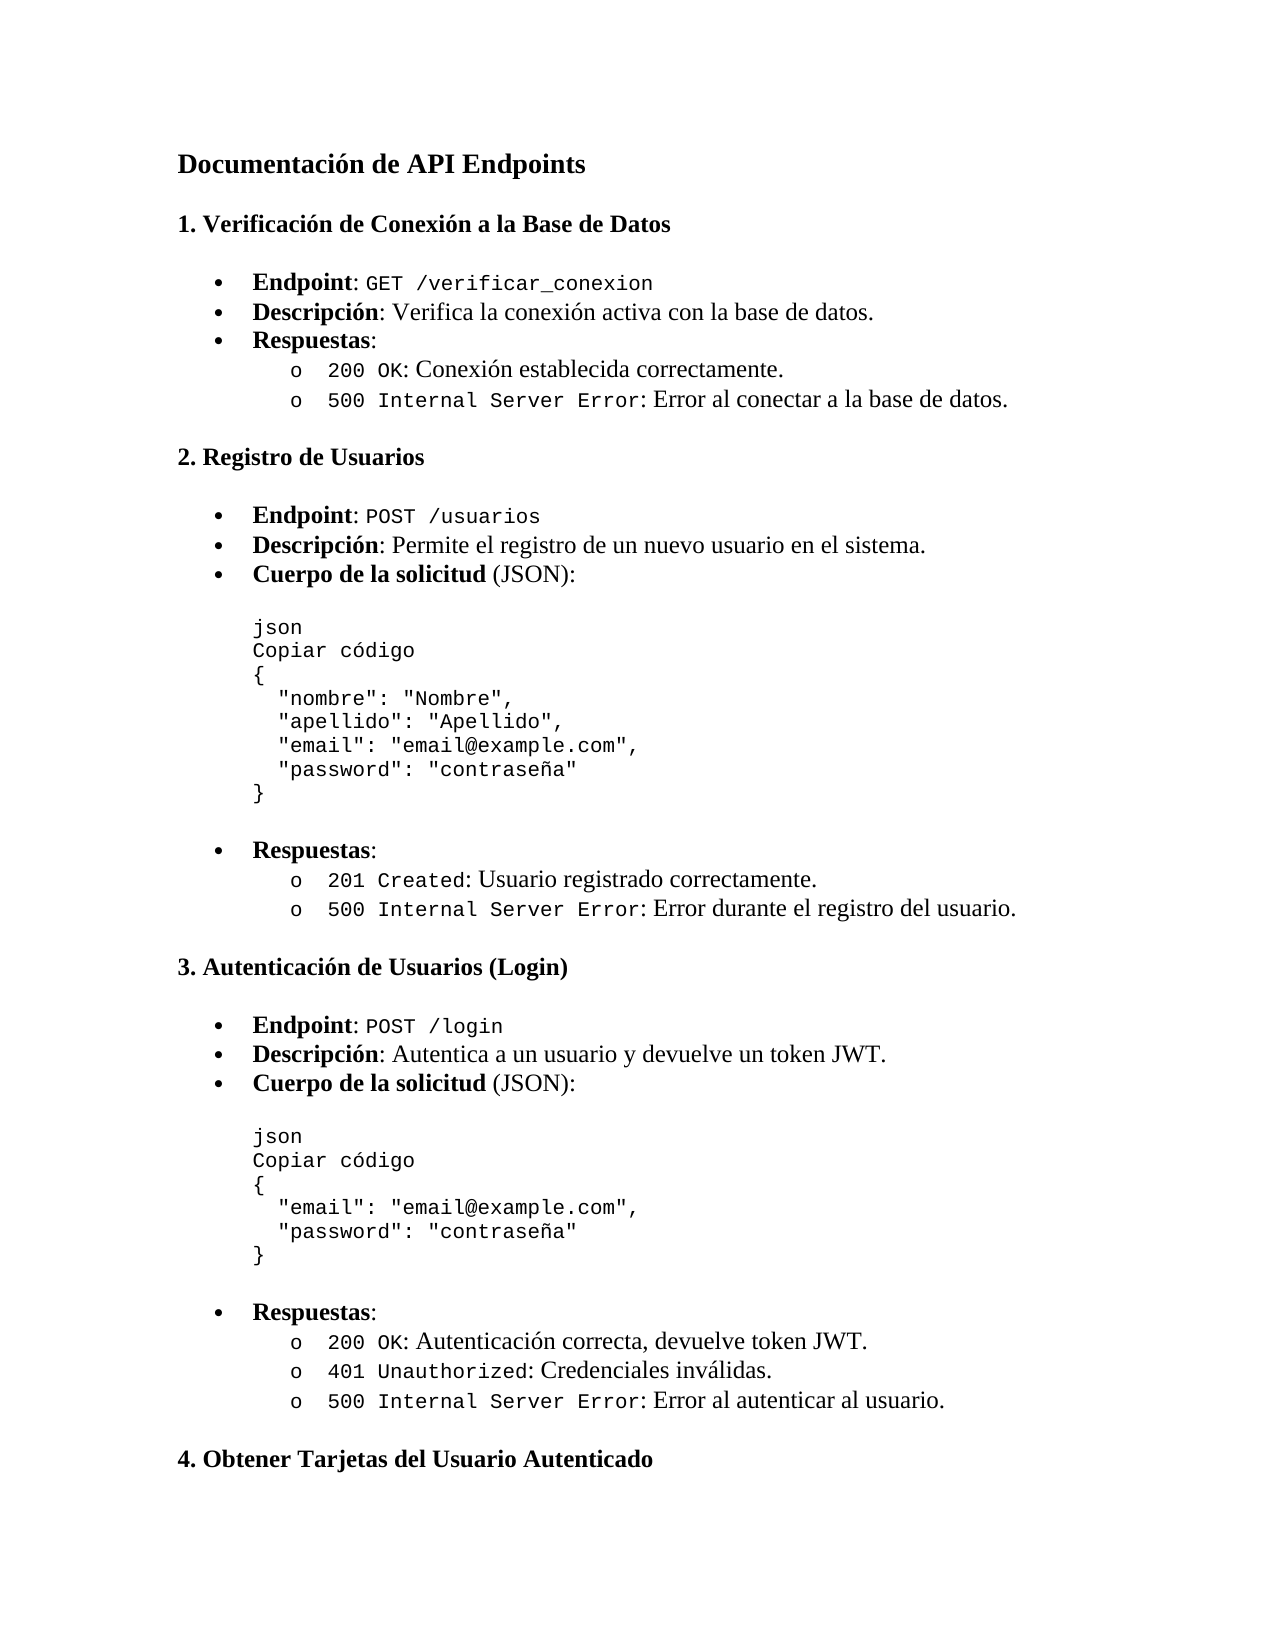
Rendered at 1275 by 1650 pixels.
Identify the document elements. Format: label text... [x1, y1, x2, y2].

text 3. Autenticación de Usuarios (Login) [177, 952, 1098, 981]
text 4. Obtener Tarjetas del Usuario Autenticado [177, 1444, 1098, 1473]
list 201 Created: Usuario registrado correctamente. [290, 864, 1098, 893]
text 1. Verificación de Conexión a la Base de Datos [177, 209, 1098, 238]
list Cuerpo de la solicitud (JSON): [215, 1068, 1098, 1097]
list Respuestas: [215, 325, 1098, 354]
text "nombre": "Nombre", [252, 688, 1098, 711]
list Descripción: Permite el registro de un nuevo usuario en el sistema. [215, 530, 1098, 559]
text 2. Registro de Usuarios [177, 442, 1098, 471]
text } [252, 782, 1098, 806]
list 500 Internal Server Error: Error al conectar a la base de datos. [290, 384, 1098, 413]
list Respuestas: [215, 1297, 1098, 1326]
text "email": "email@example.com", [252, 1197, 1098, 1221]
text "email": "email@example.com", [252, 735, 1098, 758]
text json [252, 617, 1098, 640]
text "password": "contraseña" [252, 1221, 1098, 1244]
list 200 OK: Autenticación correcta, devuelve token JWT. [290, 1326, 1098, 1356]
text } [252, 1244, 1098, 1268]
list 401 Unauthorized: Credenciales inválidas. [290, 1356, 1098, 1385]
text "password": "contraseña" [252, 758, 1098, 782]
list 200 OK: Conexión establecida correctamente. [290, 354, 1098, 384]
list Endpoint: POST /login [215, 1010, 1098, 1039]
text json [252, 1126, 1098, 1150]
text { [252, 664, 1098, 688]
text Documentación de API Endpoints [177, 148, 1098, 180]
text "apellido": "Apellido", [252, 711, 1098, 735]
list Descripción: Autentica a un usuario y devuelve un token JWT. [215, 1039, 1098, 1068]
list Respuestas: [215, 835, 1098, 864]
list 500 Internal Server Error: Error al autenticar al usuario. [290, 1385, 1098, 1415]
text { [252, 1173, 1098, 1197]
text Copiar código [252, 1150, 1098, 1173]
list Descripción: Verifica la conexión activa con la base de datos. [215, 297, 1098, 325]
list Endpoint: GET /verificar_conexion [215, 267, 1098, 297]
list 500 Internal Server Error: Error durante el registro del usuario. [290, 893, 1098, 923]
list Cuerpo de la solicitud (JSON): [215, 559, 1098, 587]
text Copiar código [252, 640, 1098, 664]
list Endpoint: POST /usuarios [215, 500, 1098, 530]
